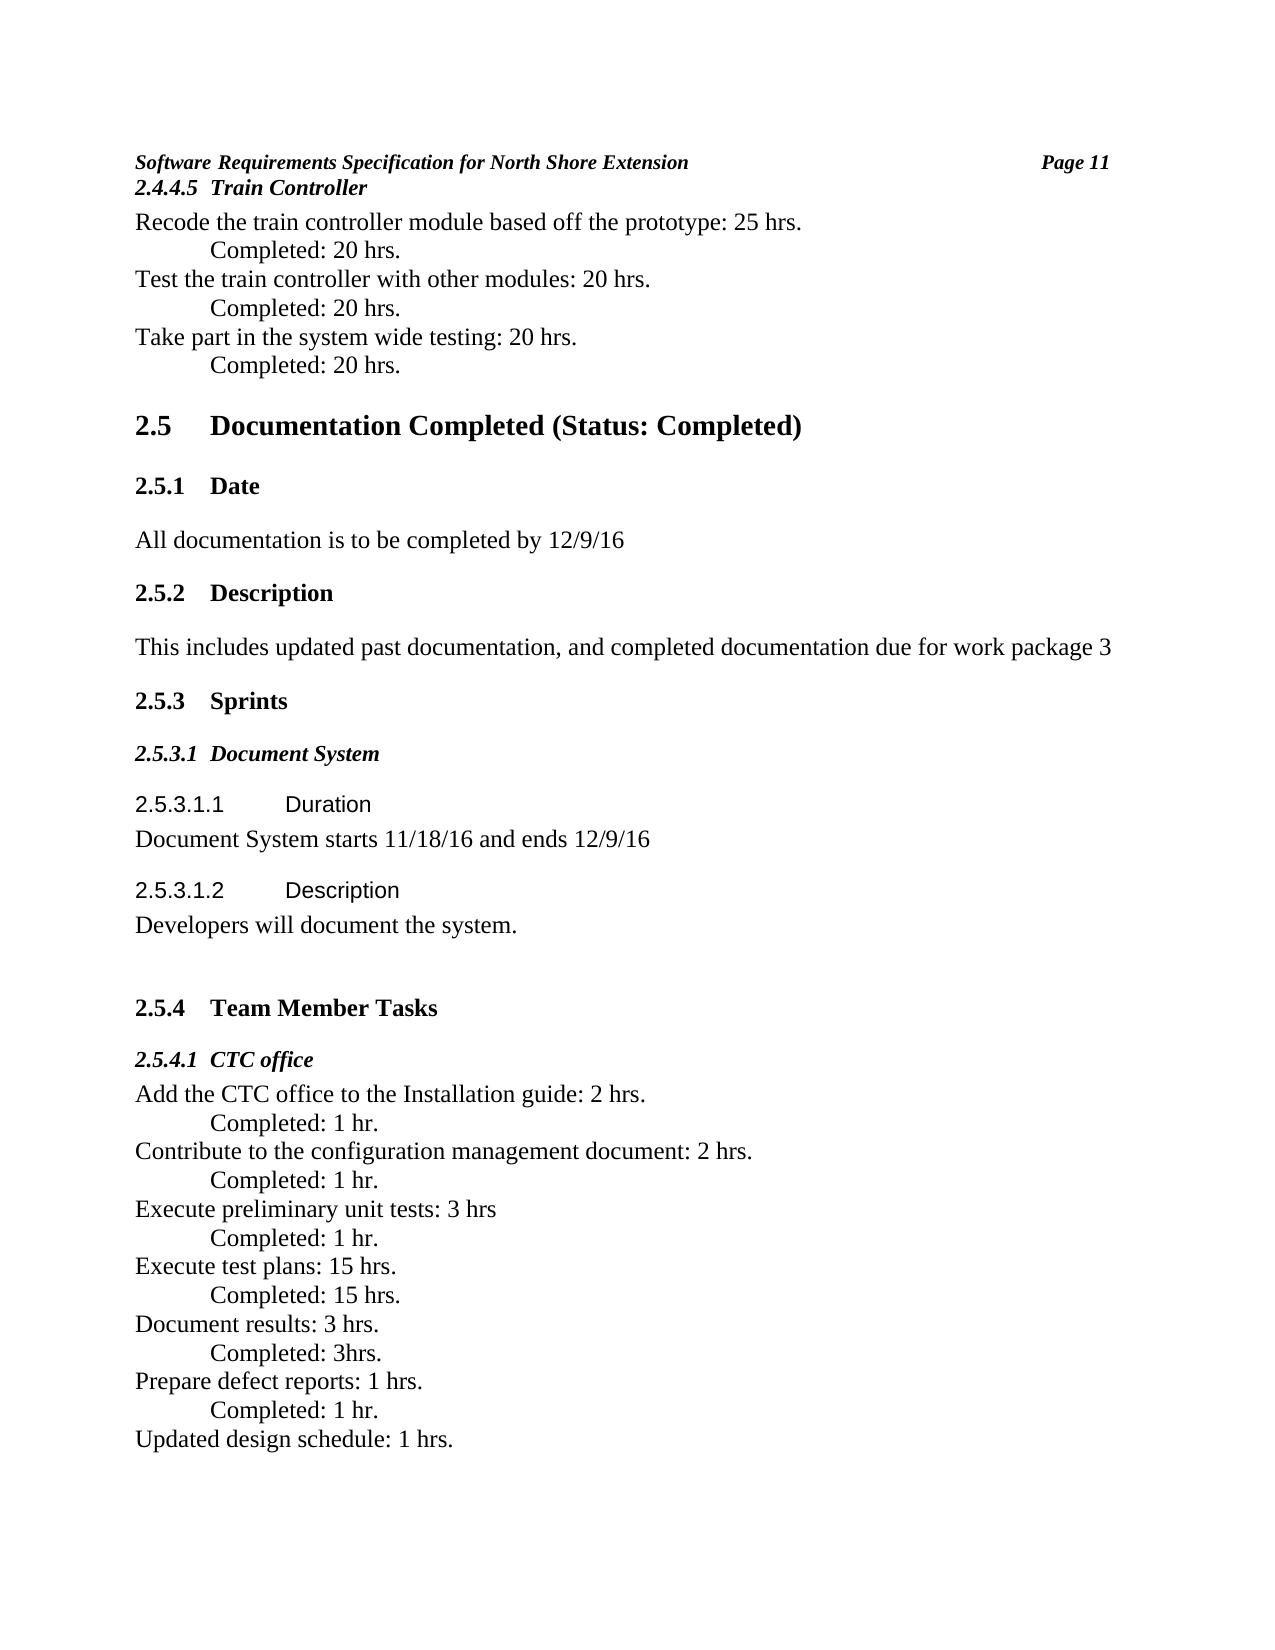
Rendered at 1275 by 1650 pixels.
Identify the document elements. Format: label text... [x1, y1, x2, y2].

text Test the train controller with other modules: 20 hrs. [135, 264, 1140, 293]
text This includes updated past documentation, and completed documentation due for work package 3 [135, 632, 1140, 661]
subtitle Description [135, 877, 1140, 904]
text Completed: 20 hrs. [135, 235, 1140, 264]
text Completed: 1 hr. [135, 1395, 1140, 1424]
text Completed: 1 hr. [135, 1165, 1140, 1194]
text Contribute to the configuration management document: 2 hrs. [135, 1136, 1140, 1165]
text Completed: 20 hrs. [135, 350, 1140, 379]
subtitle Duration [135, 791, 1140, 817]
text Completed: 1 hr. [135, 1223, 1140, 1251]
text Add the CTC office to the Installation guide: 2 hrs. [135, 1079, 1140, 1108]
subtitle CTC office [135, 1046, 1140, 1073]
text Completed: 3hrs. [135, 1338, 1140, 1366]
text Updated design schedule: 1 hrs. [135, 1424, 1140, 1453]
subtitle Description [135, 578, 1140, 607]
subtitle Team Member Tasks [135, 993, 1140, 1021]
text Recode the train controller module based off the prototype: 25 hrs. [135, 207, 1140, 235]
text Completed: 15 hrs. [135, 1280, 1140, 1309]
subtitle Date [135, 471, 1140, 500]
text Execute test plans: 15 hrs. [135, 1251, 1140, 1280]
text All documentation is to be completed by 12/9/16 [135, 525, 1140, 553]
subtitle Documentation Completed (Status: Completed) [135, 408, 1140, 442]
text Prepare defect reports: 1 hrs. [135, 1366, 1140, 1395]
subtitle Document System [135, 740, 1140, 766]
text Execute preliminary unit tests: 3 hrs [135, 1194, 1140, 1223]
text Completed: 20 hrs. [135, 293, 1140, 322]
text Document System starts 11/18/16 and ends 12/9/16 [135, 824, 1140, 852]
text Take part in the system wide testing: 20 hrs. [135, 322, 1140, 350]
text Completed: 1 hr. [135, 1108, 1140, 1136]
subtitle Sprints [135, 686, 1140, 715]
text Developers will document the system. [135, 910, 1140, 939]
subtitle Train Controller [135, 174, 1140, 200]
text Document results: 3 hrs. [135, 1309, 1140, 1338]
